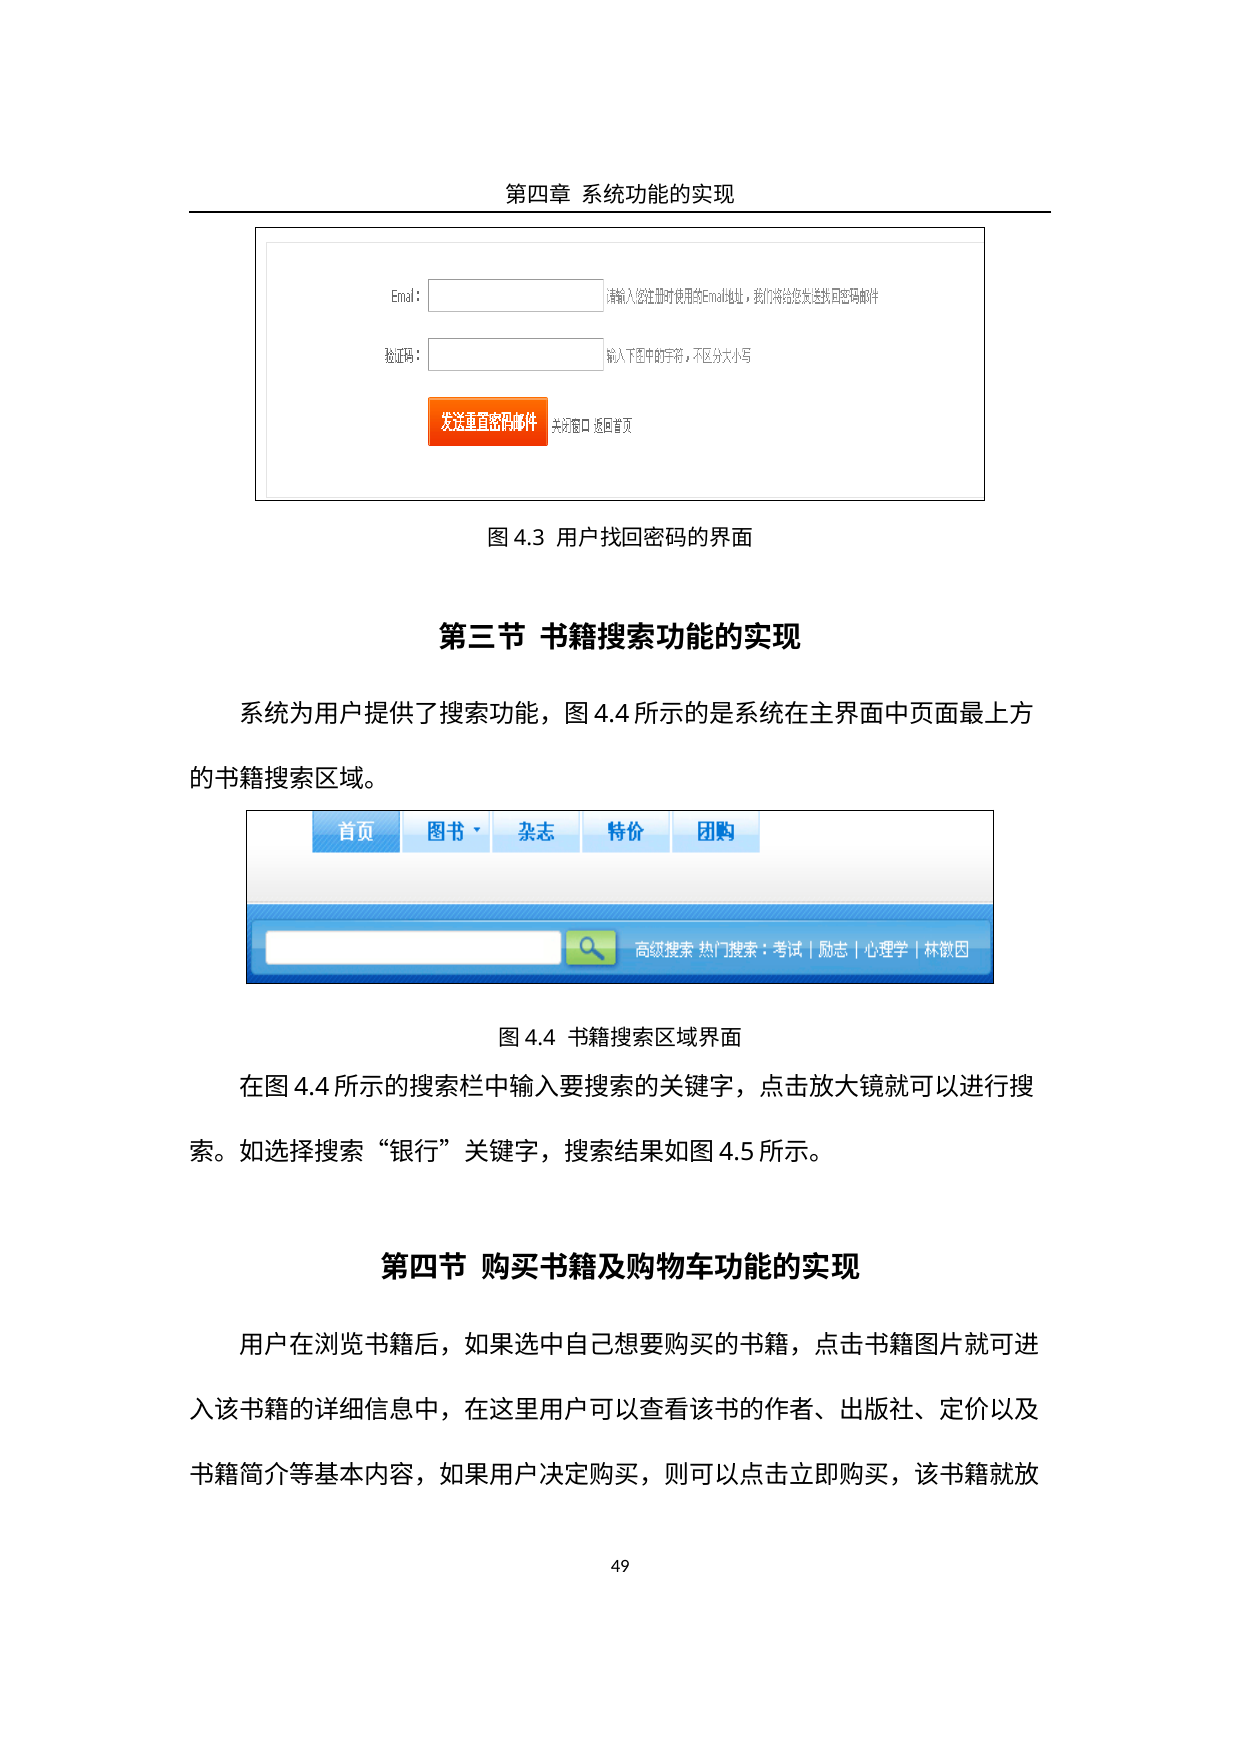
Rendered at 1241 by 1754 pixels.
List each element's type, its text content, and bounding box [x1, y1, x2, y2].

subtitle 第四节 购买书籍及购物车功能的实现 [189, 1232, 1051, 1297]
picture [247, 811, 993, 983]
text 图4.4 书籍搜索区域界面 [189, 1020, 1051, 1052]
text 系统为用户提供了搜索功能，图4.4所示的是系统在主界面中页面最上方的书籍搜索区域。 [189, 679, 1051, 809]
picture [256, 228, 984, 500]
subtitle 第三节 书籍搜索功能的实现 [189, 602, 1051, 667]
text 在图4.4所示的搜索栏中输入要搜索的关键字，点击放大镜就可以进行搜索。如选择搜索“银行”关键字，搜索结果如图4.5所示。 [189, 1052, 1051, 1182]
text 图4.3 用户找回密码的界面 [189, 519, 1051, 552]
